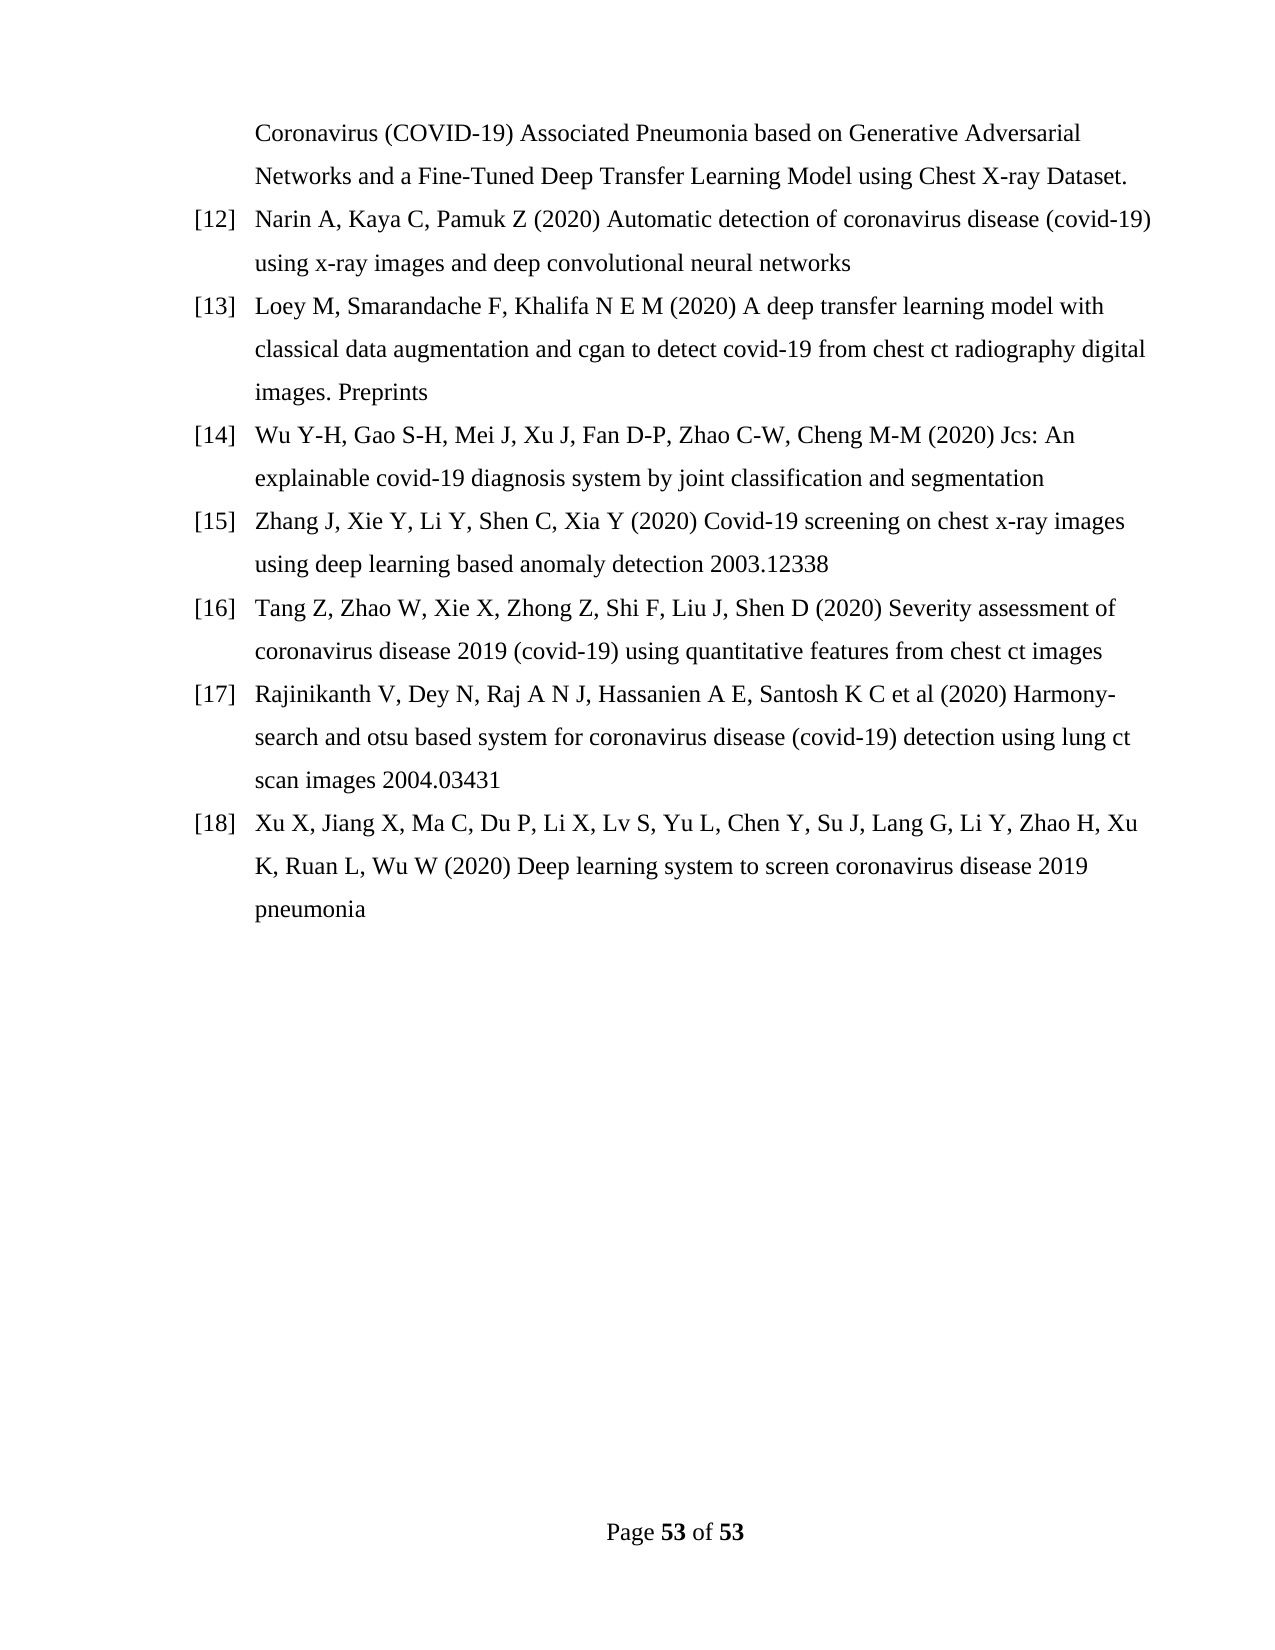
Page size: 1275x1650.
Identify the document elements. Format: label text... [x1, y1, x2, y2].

text [18] Xu X, Jiang X, Ma C, Du P, Li X, Lv S, Yu L, Chen Y, Su J, Lang G, Li Y, Zhao H, Xu K, Ruan L, Wu W (2020) Deep learning system to screen coronavirus disease 2019 pneumonia [194, 808, 1162, 923]
text [15] Zhang J, Xie Y, Li Y, Shen C, Xia Y (2020) Covid-19 screening on chest x-ray images using deep learning based anomaly detection 2003.12338 [194, 506, 1162, 578]
text [12] Narin A, Kaya C, Pamuk Z (2020) Automatic detection of coronavirus disease (covid-19) using x-ray images and deep convolutional neural networks [194, 204, 1162, 276]
text [16] Tang Z, Zhao W, Xie X, Zhong Z, Shi F, Liu J, Shen D (2020) Severity assessment of coronavirus disease 2019 (covid-19) using quantitative features from chest ct images [194, 593, 1162, 664]
text [14] Wu Y-H, Gao S-H, Mei J, Xu J, Fan D-P, Zhao C-W, Cheng M-M (2020) Jcs: An explainable covid-19 diagnosis system by joint classification and segmentation [194, 420, 1162, 492]
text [194, 118, 1162, 190]
text [13] Loey M, Smarandache F, Khalifa N E M (2020) A deep transfer learning model with classical data augmentation and cgan to detect covid-19 from chest ct radiography digital images. Preprints [194, 291, 1162, 406]
text [17] Rajinikanth V, Dey N, Raj A N J, Hassanien A E, Santosh K C et al (2020) Harmony-search and otsu based system for coronavirus disease (covid-19) detection using lung ct scan images 2004.03431 [194, 679, 1162, 794]
